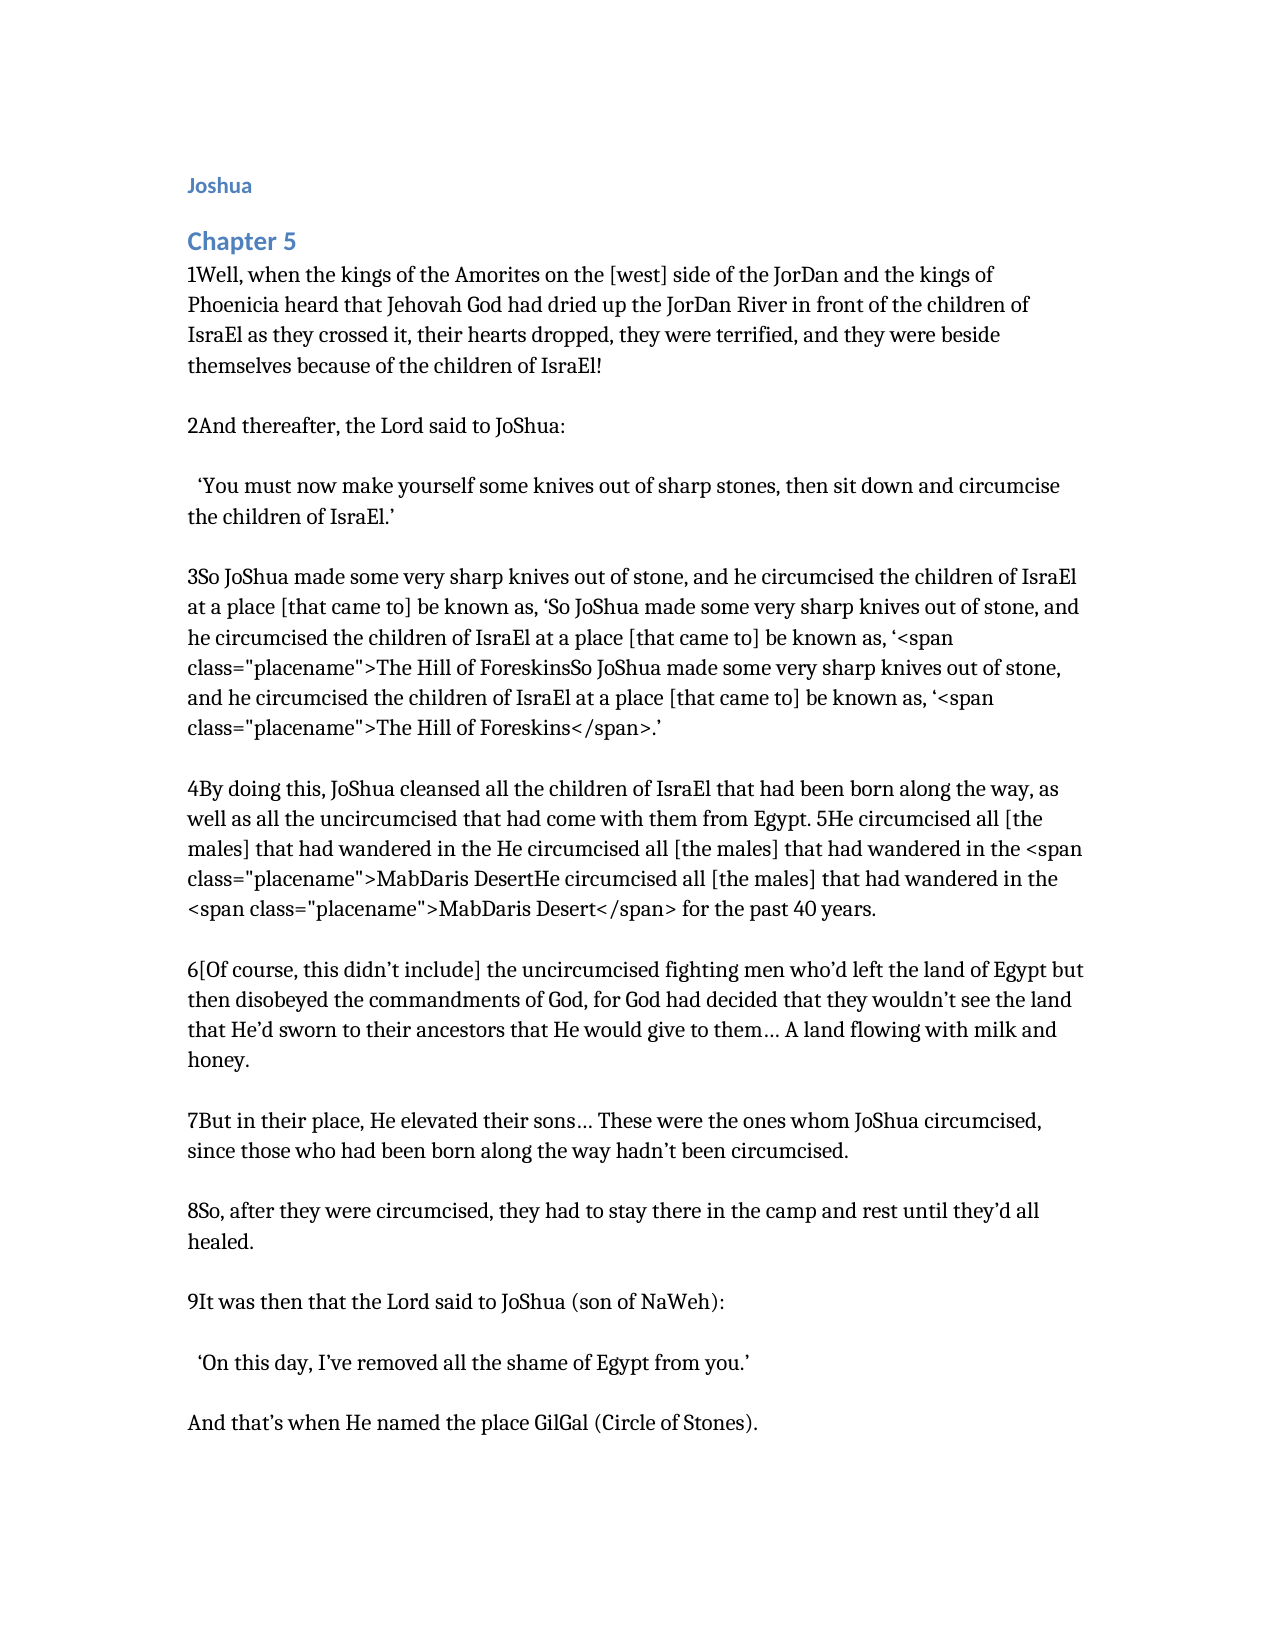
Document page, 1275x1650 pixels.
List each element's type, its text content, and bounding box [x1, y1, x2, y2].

subtitle Chapter 5 [187, 224, 1087, 257]
subtitle Joshua [187, 171, 1087, 199]
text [187, 262, 1087, 1496]
